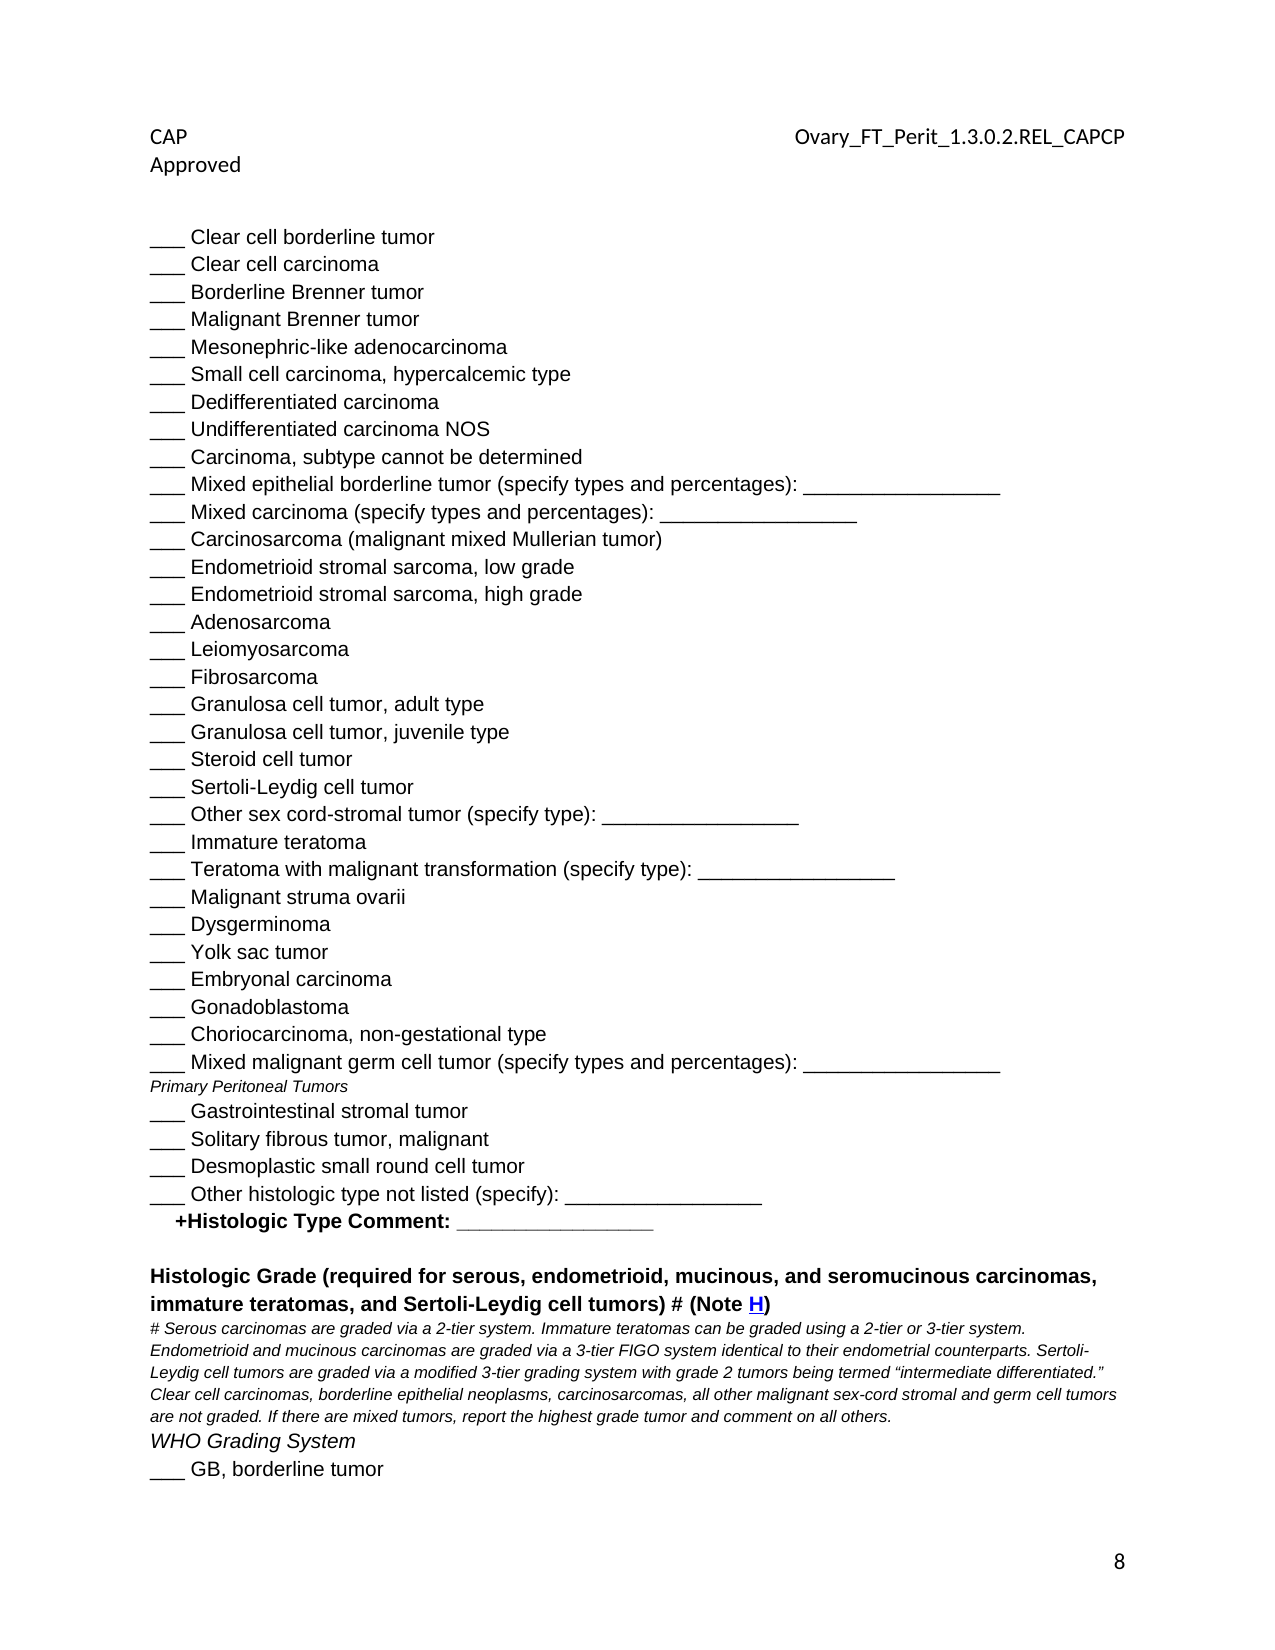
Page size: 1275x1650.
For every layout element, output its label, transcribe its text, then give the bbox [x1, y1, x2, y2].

text ___ Embryonal carcinoma [150, 967, 1125, 991]
text WHO Grading System [150, 1429, 1125, 1453]
text Primary Peritoneal Tumors [150, 1077, 1125, 1096]
text ___ Clear cell carcinoma [150, 252, 1125, 276]
text ___ Carcinosarcoma (malignant mixed Mullerian tumor) [150, 527, 1125, 551]
text ___ Dysgerminoma [150, 912, 1125, 936]
text ___ Choriocarcinoma, non-gestational type [150, 1022, 1125, 1046]
text ___ Endometrioid stromal sarcoma, low grade [150, 555, 1125, 579]
text # Serous carcinomas are graded via a 2-tier system. Immature teratomas can be graded using a 2-tier or 3-tier system. Endometrioid and mucinous carcinomas are graded via a 3-tier FIGO system identical to their endometrial counterparts. Sertoli-Leydig cell tumors are graded via a modified 3-tier grading system with grade 2 tumors being termed “intermediate differentiated.” Clear cell carcinomas, borderline epithelial neoplasms, carcinosarcomas, all other malignant sex-cord stromal and germ cell tumors are not graded. If there are mixed tumors, report the highest grade tumor and comment on all others. [150, 1319, 1125, 1426]
text ___ Mesonephric-like adenocarcinoma [150, 335, 1125, 359]
text ___ Endometrioid stromal sarcoma, high grade [150, 582, 1125, 606]
text ___ Granulosa cell tumor, adult type [150, 692, 1125, 716]
text ___ Dedifferentiated carcinoma [150, 390, 1125, 414]
text ___ Yolk sac tumor [150, 940, 1125, 964]
text ___ GB, borderline tumor [150, 1457, 1125, 1481]
text ___ Malignant struma ovarii [150, 885, 1125, 909]
text ___ Mixed malignant germ cell tumor (specify types and percentages): _________________ [150, 1050, 1125, 1074]
text ___ Steroid cell tumor [150, 747, 1125, 771]
text ___ Adenosarcoma [150, 610, 1125, 634]
text ___ Malignant Brenner tumor [150, 307, 1125, 331]
text ___ Fibrosarcoma [150, 665, 1125, 689]
text ___ Other histologic type not listed (specify): _________________ [150, 1182, 1125, 1206]
text ___ Granulosa cell tumor, juvenile type [150, 720, 1125, 744]
text ___ Desmoplastic small round cell tumor [150, 1154, 1125, 1178]
text +Histologic Type Comment: _________________ [150, 1209, 1125, 1233]
text ___ Teratoma with malignant transformation (specify type): _________________ [150, 857, 1125, 881]
text Histologic Grade (required for serous, endometrioid, mucinous, and seromucinous carcinomas, immature teratomas, and Sertoli-Leydig cell tumors) # (Note H) [150, 1264, 1125, 1316]
text ___ Undifferentiated carcinoma NOS [150, 417, 1125, 441]
text ___ Other sex cord-stromal tumor (specify type): _________________ [150, 802, 1125, 826]
text ___ Solitary fibrous tumor, malignant [150, 1127, 1125, 1151]
text ___ Sertoli-Leydig cell tumor [150, 775, 1125, 799]
text ___ Mixed carcinoma (specify types and percentages): _________________ [150, 500, 1125, 524]
text ___ Immature teratoma [150, 830, 1125, 854]
text ___ Borderline Brenner tumor [150, 280, 1125, 304]
text ___ Carcinoma, subtype cannot be determined [150, 445, 1125, 469]
text ___ Gonadoblastoma [150, 995, 1125, 1019]
text ___ Mixed epithelial borderline tumor (specify types and percentages): _________________ [150, 472, 1125, 496]
text ___ Leiomyosarcoma [150, 637, 1125, 661]
text ___ Gastrointestinal stromal tumor [150, 1099, 1125, 1123]
text ___ Clear cell borderline tumor [150, 225, 1125, 249]
text ___ Small cell carcinoma, hypercalcemic type [150, 362, 1125, 386]
